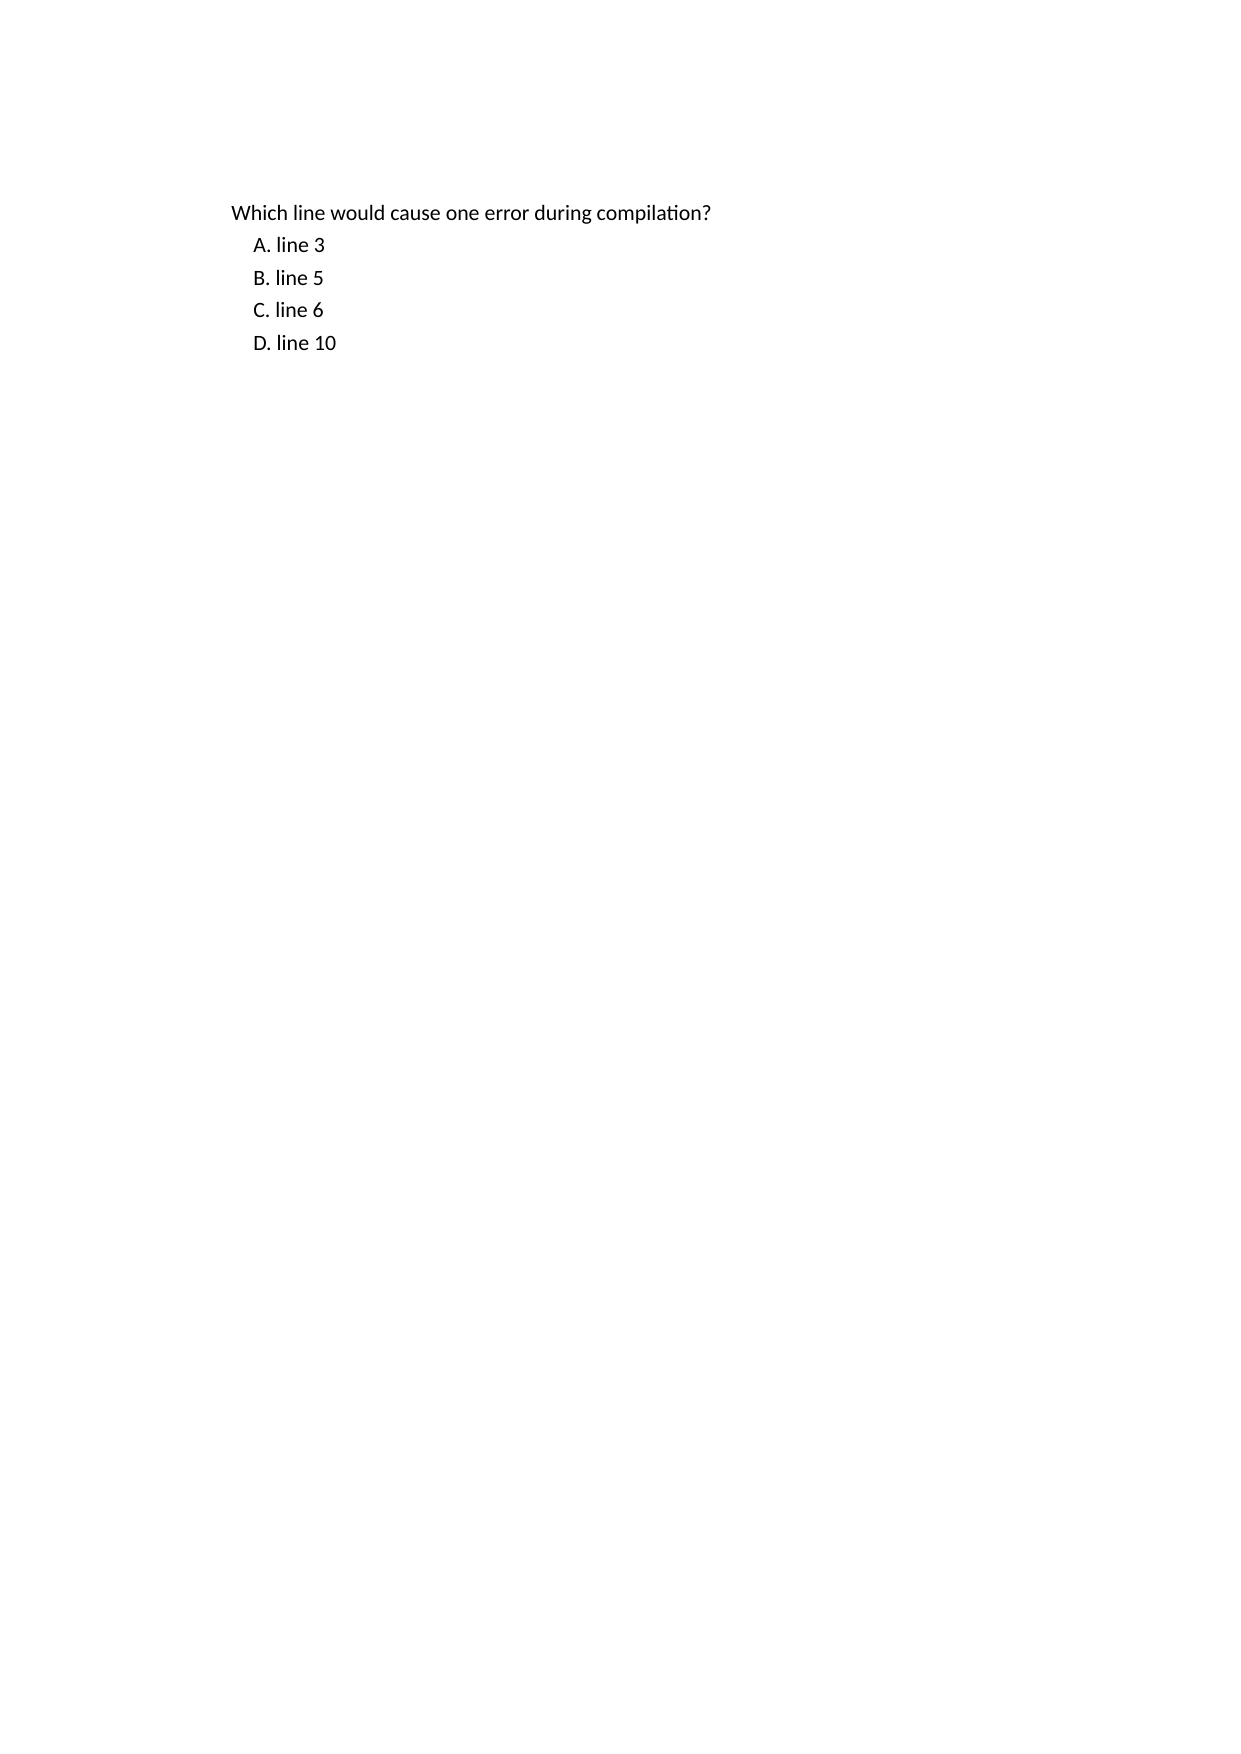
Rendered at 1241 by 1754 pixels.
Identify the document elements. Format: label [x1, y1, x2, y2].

text [187, 162, 1053, 389]
